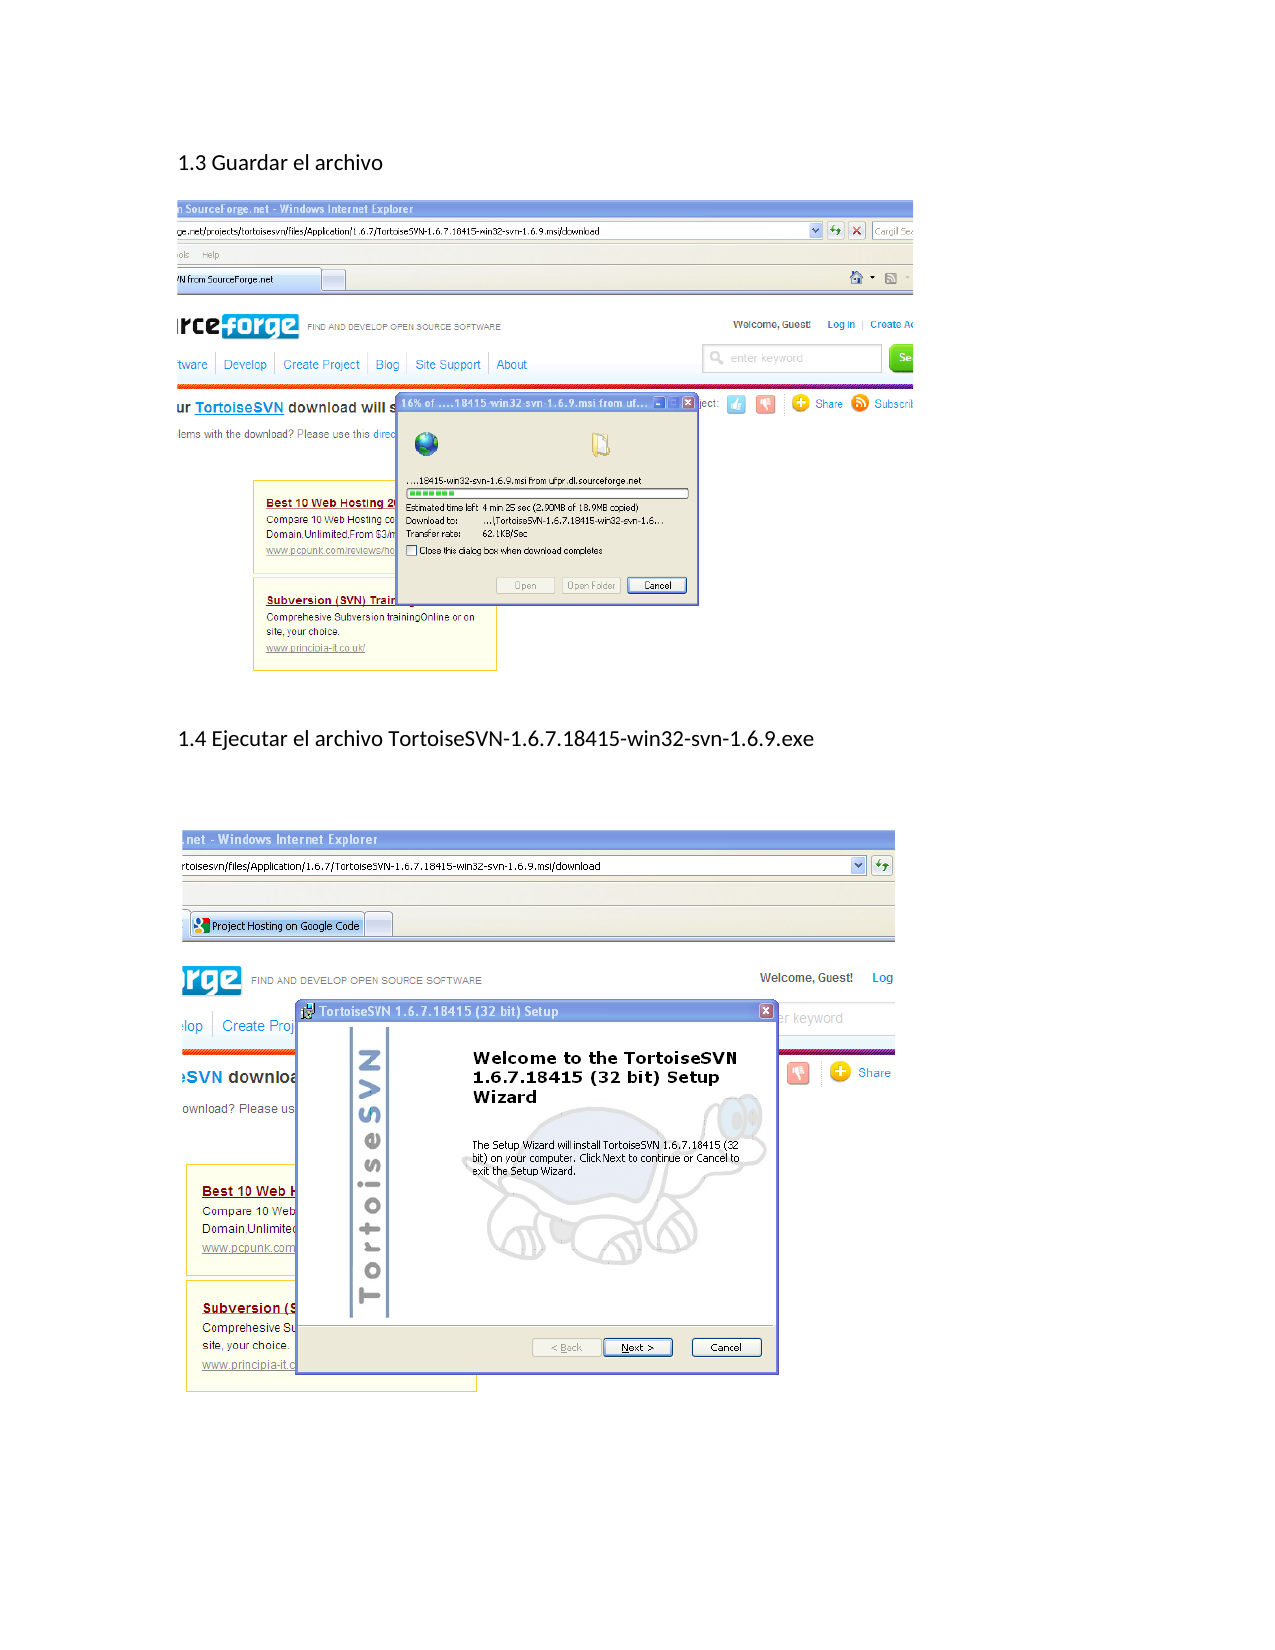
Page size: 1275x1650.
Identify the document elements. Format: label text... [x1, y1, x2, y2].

picture [177, 200, 914, 699]
picture [182, 830, 895, 1452]
picture [188, 971, 199, 989]
text 1.4 Ejecutar el archivo TortoiseSVN-1.6.7.18415-win32-svn-1.6.9.exe [177, 724, 1098, 752]
text 1.3 Guardar el archivo [177, 148, 1098, 176]
